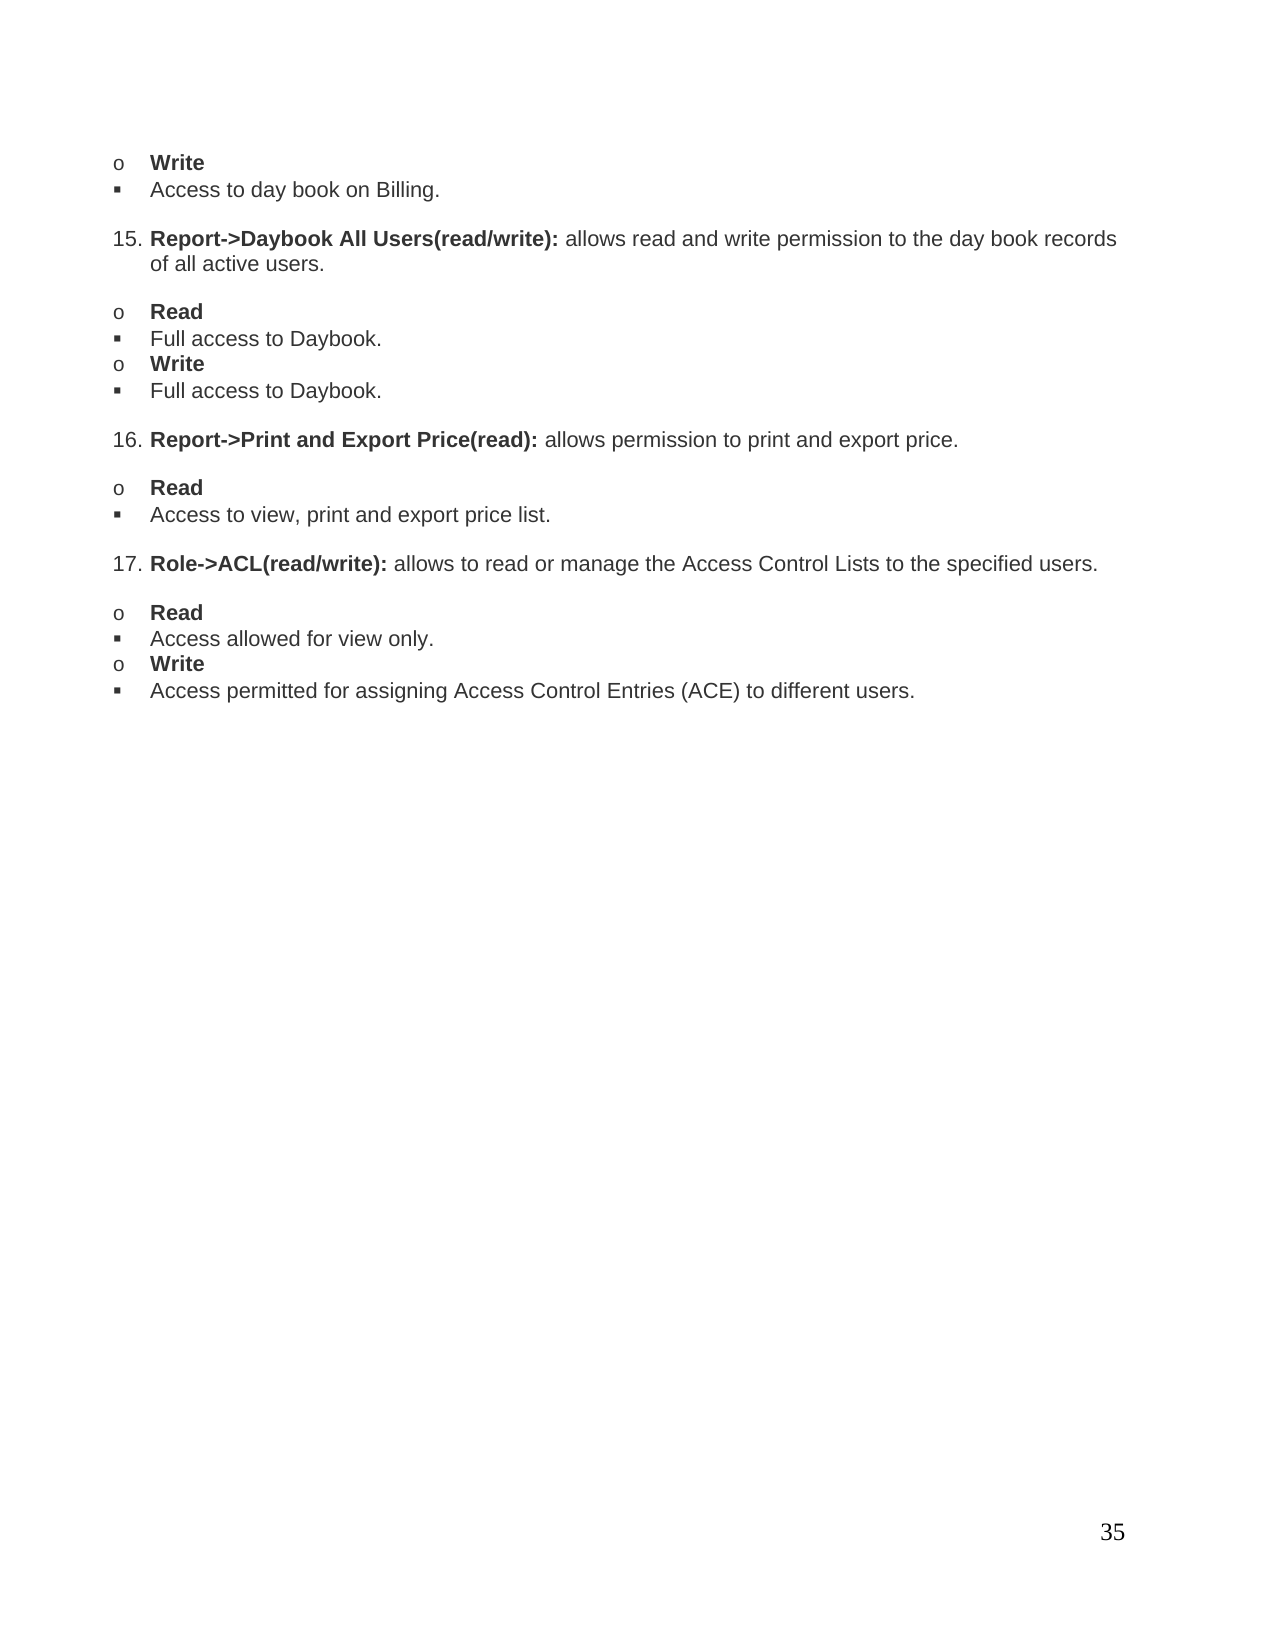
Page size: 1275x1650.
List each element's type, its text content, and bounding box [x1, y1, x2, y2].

list Access allowed for view only. [112, 626, 1125, 651]
list Read [112, 599, 1125, 626]
list Read [112, 475, 1125, 502]
list Access permitted for assigning Access Control Entries (ACE) to different users. [112, 678, 1125, 703]
list Report->Print and Export Price(read): allows permission to print and export price. [112, 427, 1125, 452]
list Access to view, print and export price list. [112, 502, 1125, 527]
list Full access to Daybook. [112, 378, 1125, 403]
list Write [112, 150, 1125, 177]
list Access to day book on Billing. [112, 177, 1125, 202]
list Write [112, 351, 1125, 378]
list Read [112, 299, 1125, 326]
list Full access to Daybook. [112, 326, 1125, 351]
list Write [112, 651, 1125, 678]
list Report->Daybook All Users(read/write): allows read and write permission to the day book records of all active users. [112, 225, 1125, 276]
list Role->ACL(read/write): allows to read or manage the Access Control Lists to the specified users. [112, 551, 1125, 576]
